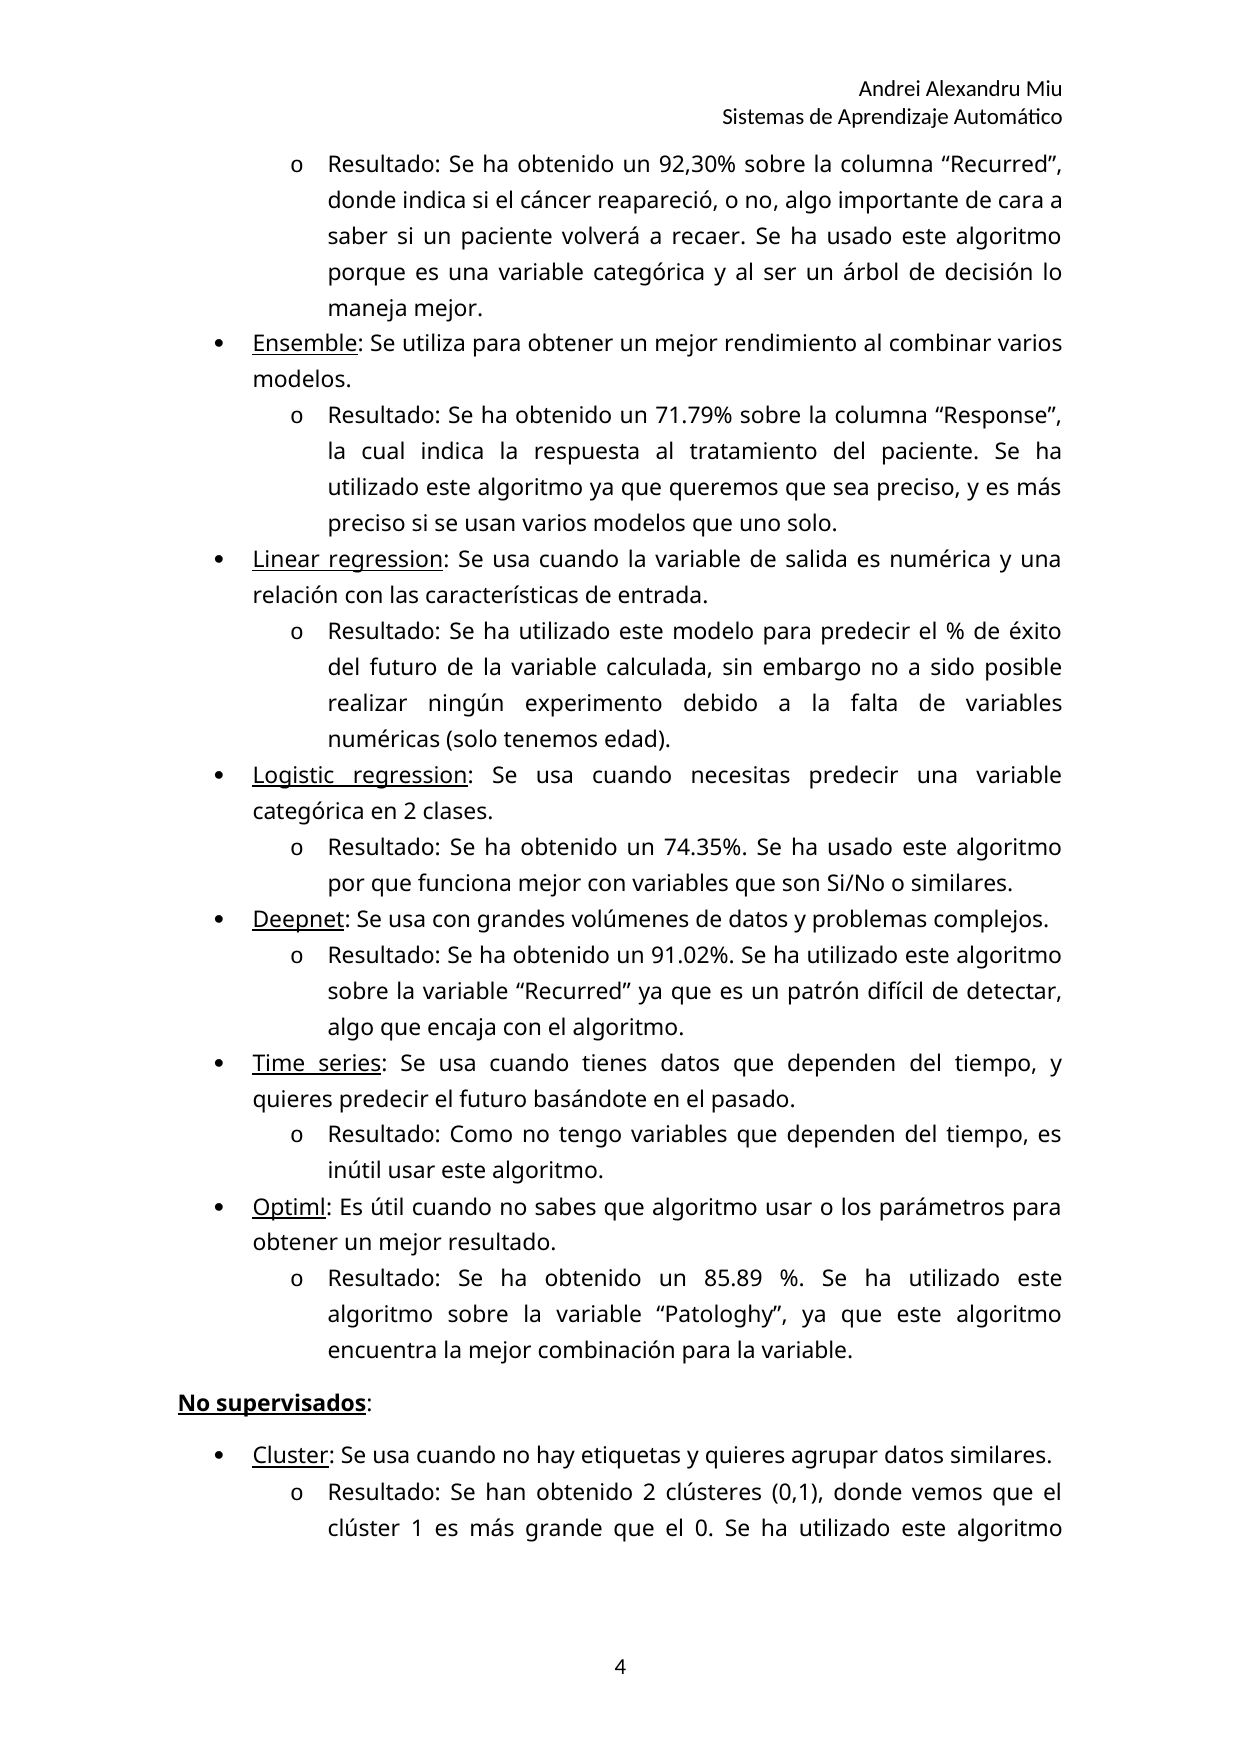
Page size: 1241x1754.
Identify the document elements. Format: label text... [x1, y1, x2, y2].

text No supervisados: [177, 1387, 1063, 1418]
list Resultado: Se ha obtenido un 85.89 %. Se ha utilizado este algoritmo sobre la variable “Patologhy”, ya que este algoritmo encuentra la mejor combinación para la variable. [290, 1262, 1063, 1366]
list Cluster: Se usa cuando no hay etiquetas y quieres agrupar datos similares. [215, 1439, 1063, 1471]
list Resultado: Se ha obtenido un 71.79% sobre la columna “Response”, la cual indica la respuesta al tratamiento del paciente. Se ha utilizado este algoritmo ya que queremos que sea preciso, y es más preciso si se usan varios modelos que uno solo. [290, 399, 1063, 538]
list Resultado: Se ha obtenido un 92,30% sobre la columna “Recurred”, donde indica si el cáncer reapareció, o no, algo importante de cara a saber si un paciente volverá a recaer. Se ha usado este algoritmo porque es una variable categórica y al ser un árbol de decisión lo maneja mejor. [290, 148, 1063, 323]
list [290, 1475, 1063, 1543]
list Optiml: Es útil cuando no sabes que algoritmo usar o los parámetros para obtener un mejor resultado. [215, 1190, 1063, 1258]
list Resultado: Se ha obtenido un 74.35%. Se ha usado este algoritmo por que funciona mejor con variables que son Si/No o similares. [290, 831, 1063, 898]
list Linear regression: Se usa cuando la variable de salida es numérica y una relación con las características de entrada. [215, 543, 1063, 610]
list Ensemble: Se utiliza para obtener un mejor rendimiento al combinar varios modelos. [215, 327, 1063, 394]
list Resultado: Como no tengo variables que dependen del tiempo, es inútil usar este algoritmo. [290, 1118, 1063, 1186]
list Logistic regression: Se usa cuando necesitas predecir una variable categórica en 2 clases. [215, 759, 1063, 826]
list Resultado: Se ha utilizado este modelo para predecir el % de éxito del futuro de la variable calculada, sin embargo no a sido posible realizar ningún experimento debido a la falta de variables numéricas (solo tenemos edad). [290, 615, 1063, 754]
list Time series: Se usa cuando tienes datos que dependen del tiempo, y quieres predecir el futuro basándote en el pasado. [215, 1047, 1063, 1114]
list Deepnet: Se usa con grandes volúmenes de datos y problemas complejos. [215, 903, 1063, 934]
list Resultado: Se ha obtenido un 91.02%. Se ha utilizado este algoritmo sobre la variable “Recurred” ya que es un patrón difícil de detectar, algo que encaja con el algoritmo. [290, 939, 1063, 1042]
